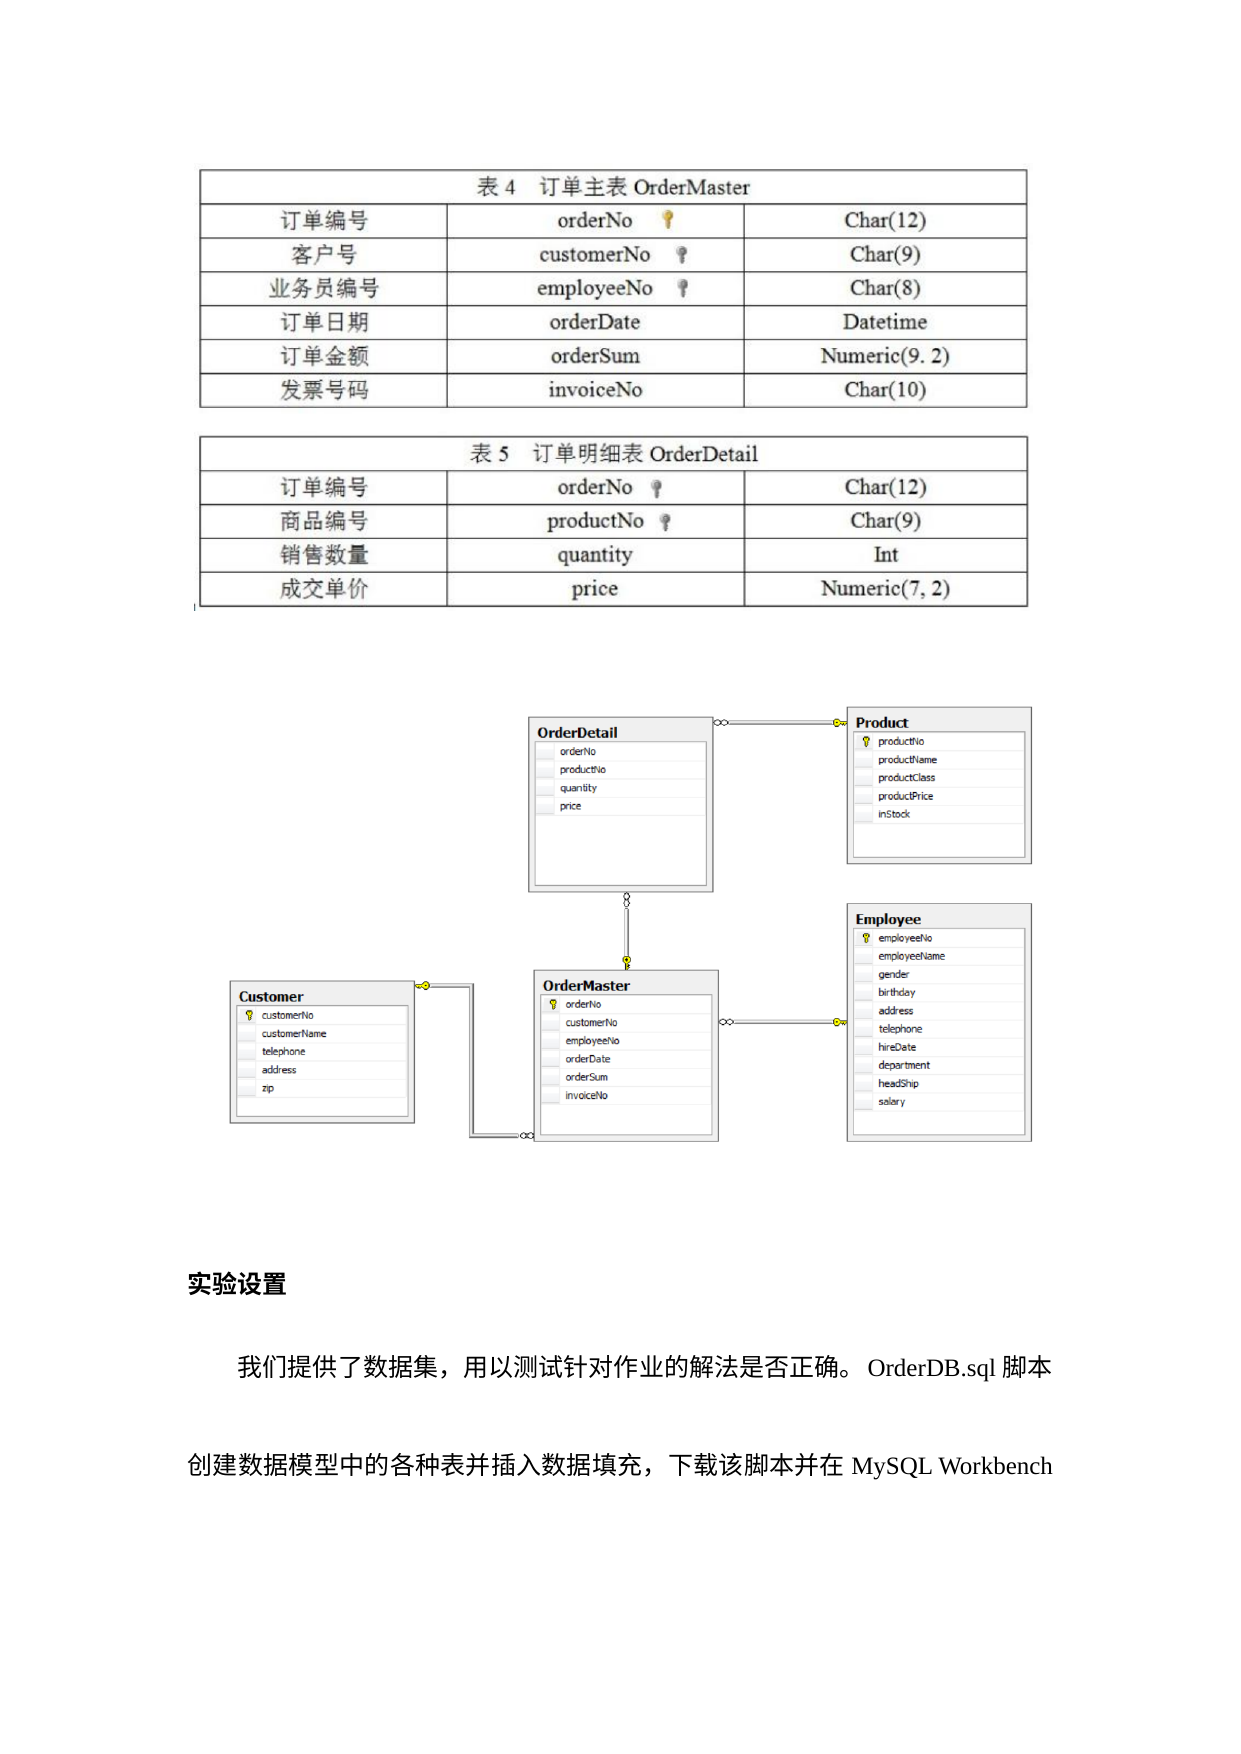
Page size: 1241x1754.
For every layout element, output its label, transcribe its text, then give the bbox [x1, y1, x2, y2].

picture [187, 162, 1053, 622]
list 实验设置 [187, 1250, 1053, 1315]
picture [187, 666, 1063, 1155]
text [187, 1333, 1053, 1496]
